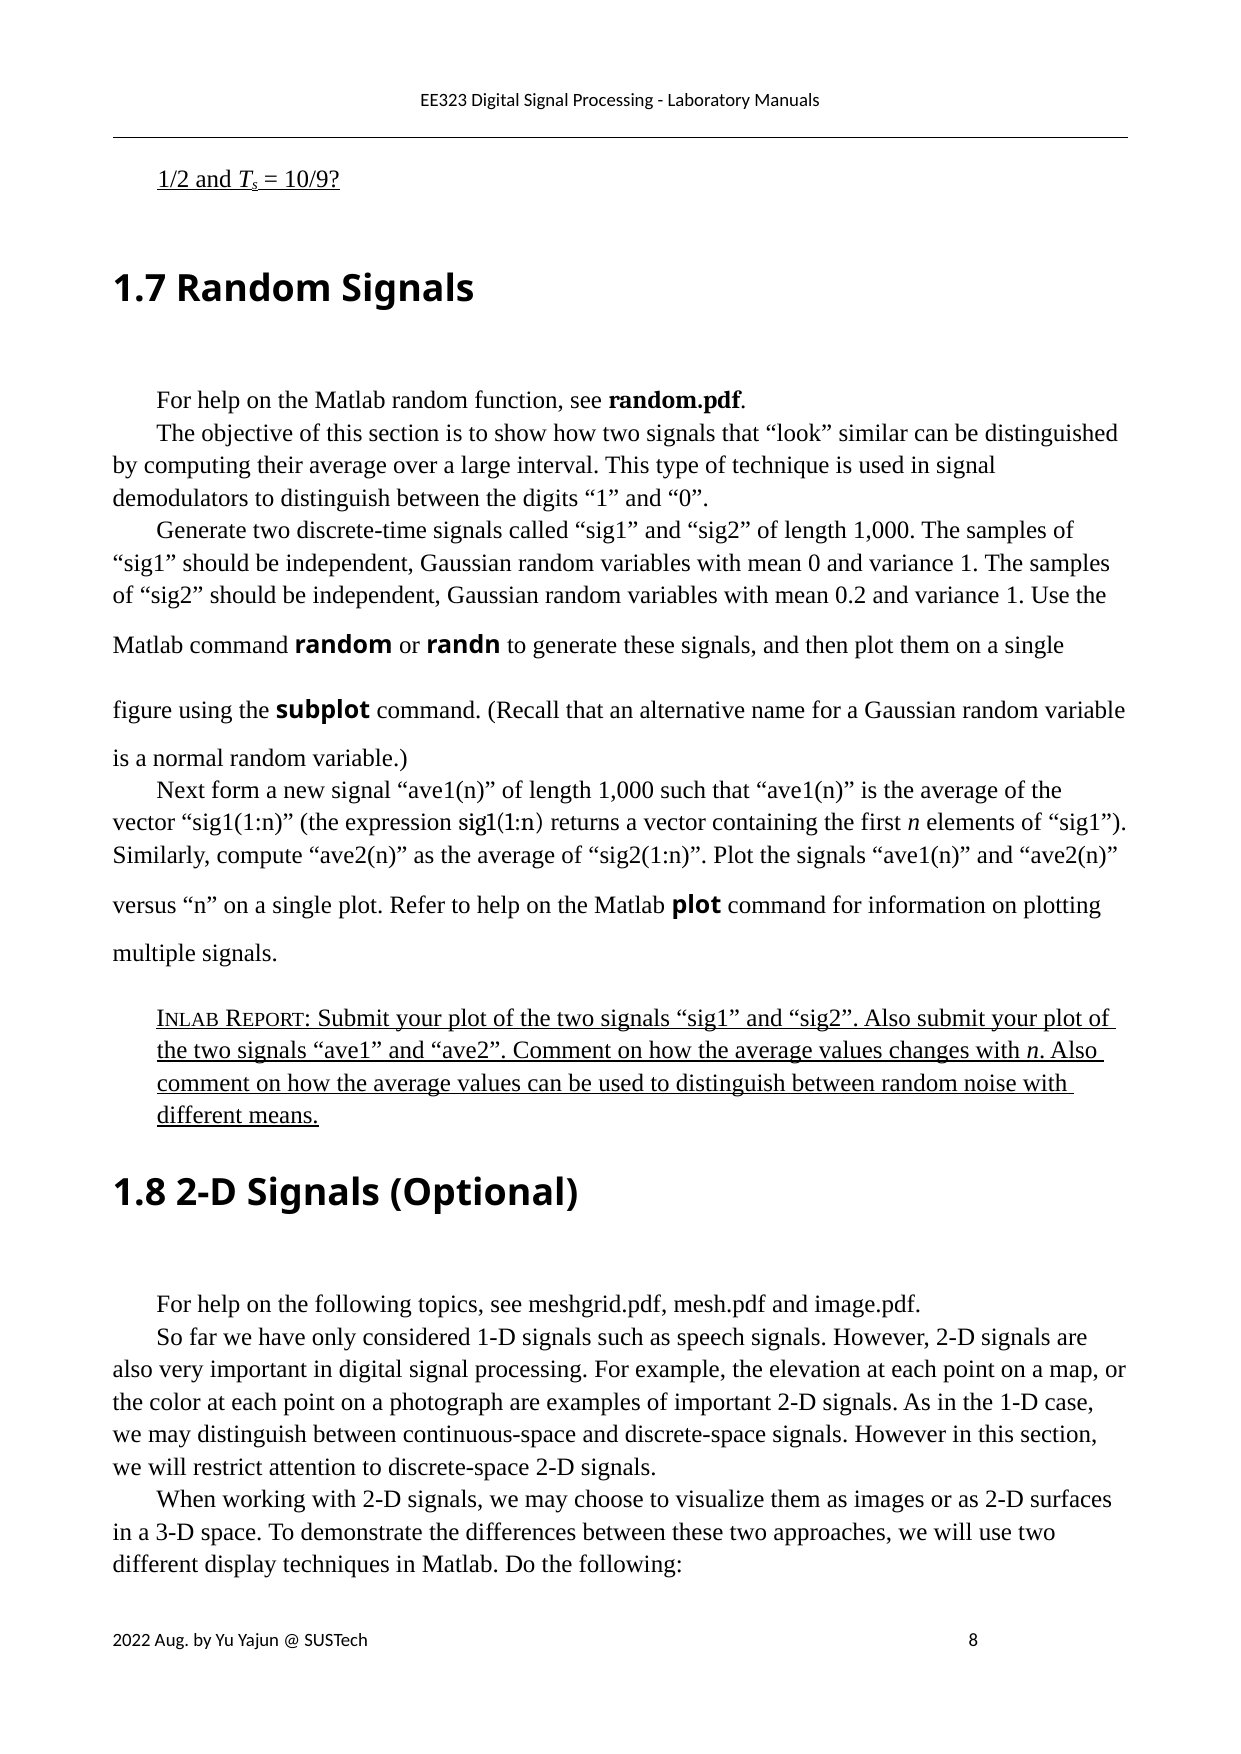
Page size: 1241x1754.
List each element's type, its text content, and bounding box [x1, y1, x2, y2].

text Inlab Report: Submit your plot of the two signals “sig1” and “sig2”. Also submit your plot of the two signals “ave1” and “ave2”. Comment on how the average values changes with n. Also comment on how the average values can be used to distinguish between random noise with different means. [156, 1001, 1128, 1131]
text Generate two discrete-time signals called “sig1” and “sig2” of length 1,000. The samples of “sig1” should be independent, Gaussian random variables with mean 0 and variance 1. The samples of “sig2” should be independent, Gaussian random variables with mean 0.2 and variance 1. Use the Matlab command random or randn to generate these signals, and then plot them on a single figure using the subplot command. (Recall that an alternative name for a Gaussian random variable is a normal random variable.) [112, 513, 1128, 773]
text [157, 162, 1128, 194]
text Next form a new signal “ave1(n)” of length 1,000 such that “ave1(n)” is the average of the vector “sig1(1:n)” (the expression sig1(1:n) returns a vector containing the first n elements of “sig1”). Similarly, compute “ave2(n)” as the average of “sig2(1:n)”. Plot the signals “ave1(n)” and “ave2(n)” versus “n” on a single plot. Refer to help on the Matlab plot command for information on plotting multiple signals. [112, 773, 1128, 968]
text 1.8 2-D Signals (Optional) [112, 1158, 1128, 1223]
text For help on the Matlab random function, see random.pdf. [112, 383, 1128, 416]
text So far we have only considered 1-D signals such as speech signals. However, 2-D signals are also very important in digital signal processing. For example, the elevation at each point on a map, or the color at each point on a photograph are examples of important 2-D signals. As in the 1-D case, we may distinguish between continuous-space and discrete-space signals. However in this section, we will restrict attention to discrete-space 2-D signals. [112, 1320, 1128, 1482]
text 1.7 Random Signals [112, 254, 1128, 319]
text For help on the following topics, see meshgrid.pdf, mesh.pdf and image.pdf. [112, 1287, 1128, 1320]
text When working with 2-D signals, we may choose to visualize them as images or as 2-D surfaces in a 3-D space. To demonstrate the differences between these two approaches, we will use two different display techniques in Matlab. Do the following: [112, 1482, 1128, 1580]
text The objective of this section is to show how two signals that “look” similar can be distinguished by computing their average over a large interval. This type of technique is used in signal demodulators to distinguish between the digits “1” and “0”. [112, 416, 1128, 513]
